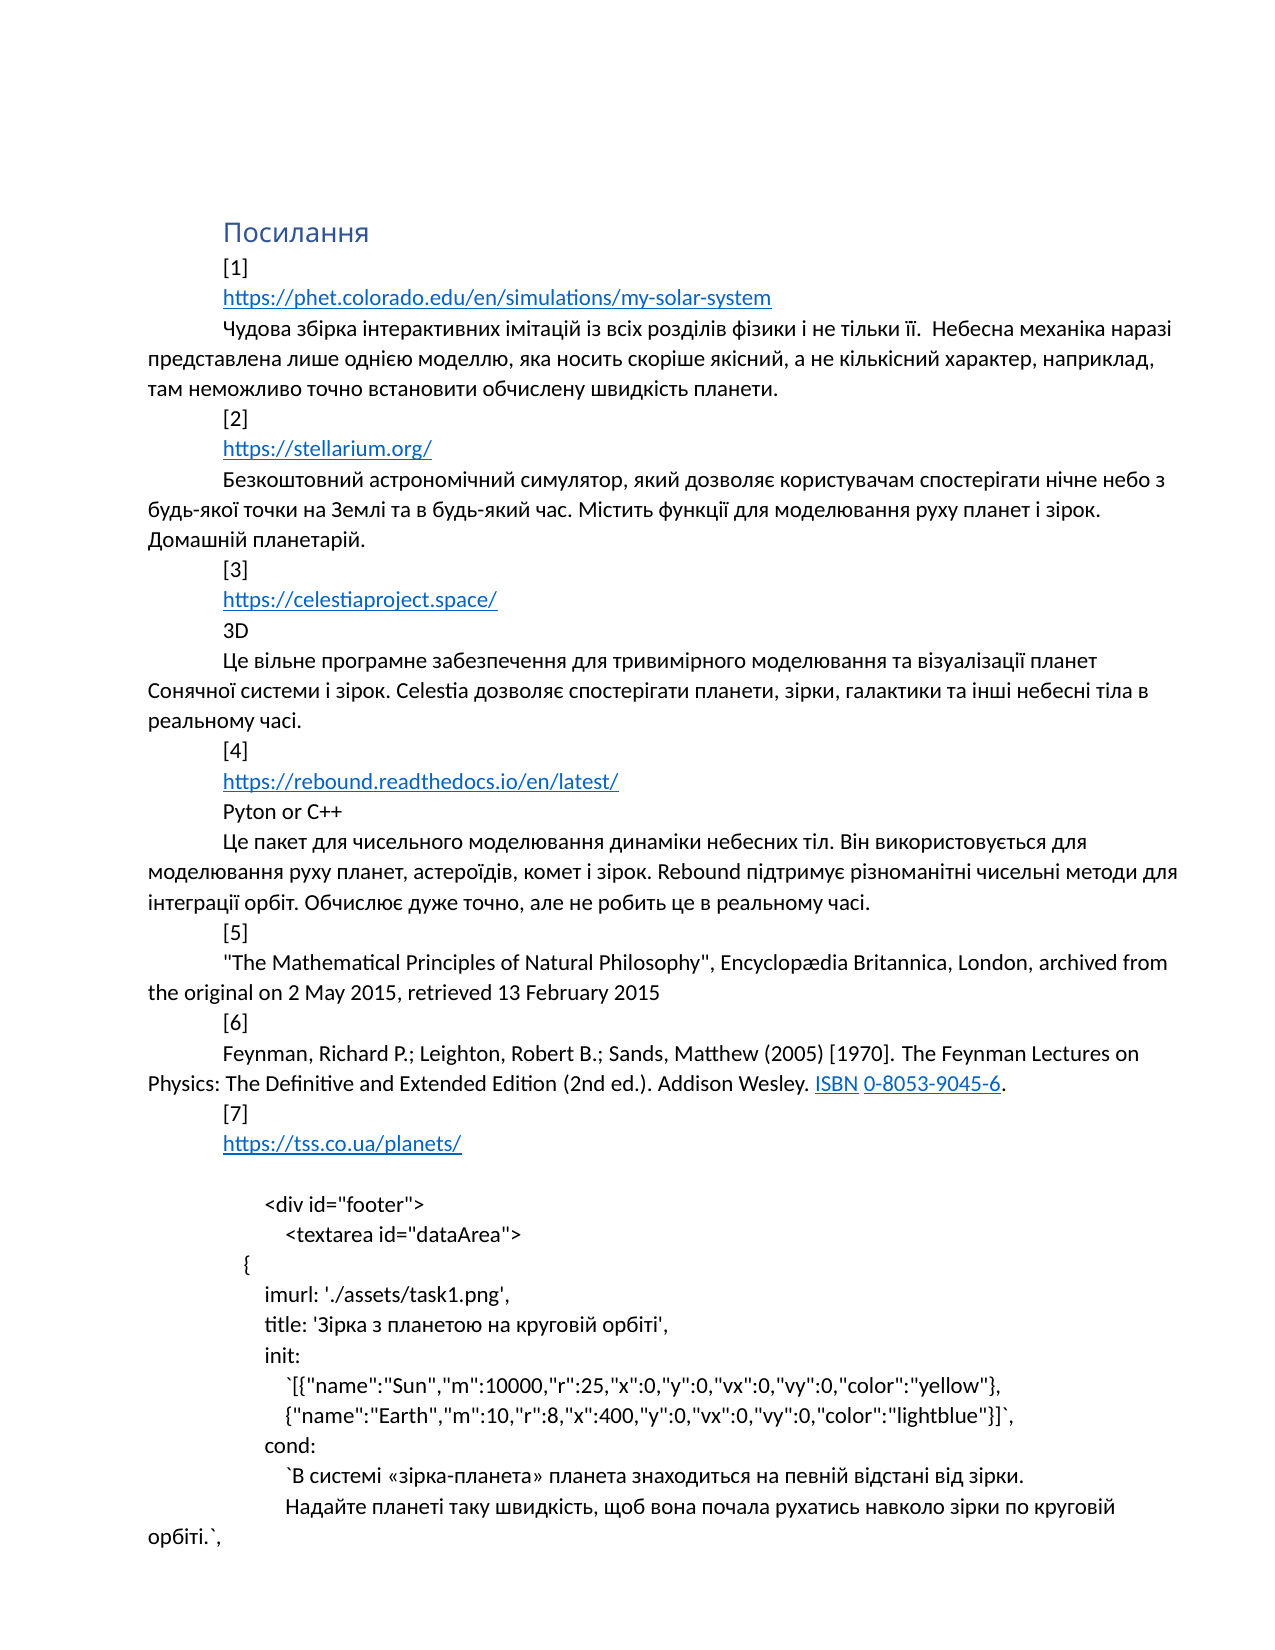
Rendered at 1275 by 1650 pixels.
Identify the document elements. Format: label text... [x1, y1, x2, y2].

text https://tss.co.ua/planets/ [148, 1129, 1186, 1157]
text https://stellarium.org/ [148, 434, 1186, 463]
text <textarea id="dataArea"> [148, 1220, 1186, 1248]
text <div id="footer"> [148, 1190, 1186, 1218]
text init: [148, 1341, 1186, 1369]
text [1] [148, 253, 1186, 281]
text imurl: './assets/task1.png', [148, 1280, 1186, 1308]
text Feynman, Richard P.; Leighton, Robert B.; Sands, Matthew (2005) [1970]. The Feynman Lectures on Physics: The Definitive and Extended Edition (2nd ed.). Addison Wesley. ISBN 0-8053-9045-6. [148, 1039, 1186, 1097]
text https://phet.colorado.edu/en/simulations/my-solar-system [148, 283, 1186, 312]
text 3D [148, 616, 1186, 644]
text Це пакет для чисельного моделювання динаміки небесних тіл. Він використовується для моделювання руху планет, астероїдів, комет і зірок. Rebound підтримує різноманітні чисельні методи для інтеграції орбіт. Обчислює дуже точно, але не робить це в реальному часі. [148, 827, 1186, 916]
text `[{"name":"Sun","m":10000,"r":25,"x":0,"y":0,"vx":0,"vy":0,"color":"yellow"}, [148, 1371, 1186, 1399]
text Чудова збірка інтерактивних імітацій із всіх розділів фізики і не тільки її. Небесна механіка наразі представлена лише однією моделлю, яка носить скоріше якісний, а не кількісний характер, наприклад, там неможливо точно встановити обчислену швидкість планети. [148, 314, 1186, 402]
text https://celestiaproject.space/ [148, 586, 1186, 614]
text Pyton or C++ [148, 797, 1186, 825]
text [3] [148, 555, 1186, 583]
text [2] [148, 404, 1186, 432]
text Безкоштовний астрономічний симулятор, який дозволяє користувачам спостерігати нічне небо з будь-якої точки на Землі та в будь-який час. Містить функції для моделювання руху планет і зірок. Домашній планетарій. [148, 465, 1186, 553]
text {"name":"Earth","m":10,"r":8,"x":400,"y":0,"vx":0,"vy":0,"color":"lightblue"}]`, [148, 1401, 1186, 1429]
subtitle Посилання [148, 213, 1186, 250]
text "The Mathematical Principles of Natural Philosophy", Encyclopædia Britannica, London, archived from the original on 2 May 2015, retrieved 13 February 2015 [148, 948, 1186, 1006]
text https://rebound.readthedocs.io/en/latest/ [148, 767, 1186, 795]
text `В системі «зірка-планета» планета знаходиться на певній відстані від зірки. [148, 1462, 1186, 1490]
text [6] [148, 1008, 1186, 1037]
text title: 'Зірка з планетою на круговій орбіті', [148, 1311, 1186, 1339]
text [7] [148, 1099, 1186, 1127]
text cond: [148, 1431, 1186, 1459]
text Надайте планеті таку швидкість, щоб вона почала рухатись навколо зірки по круговій орбіті.`, [148, 1492, 1186, 1550]
text [4] [148, 737, 1186, 765]
text Це вільне програмне забезпечення для тривимірного моделювання та візуалізації планет Сонячної системи і зірок. Celestia дозволяє спостерігати планети, зірки, галактики та інші небесні тіла в реальному часі. [148, 646, 1186, 734]
text [5] [148, 918, 1186, 946]
text { [148, 1250, 1186, 1278]
